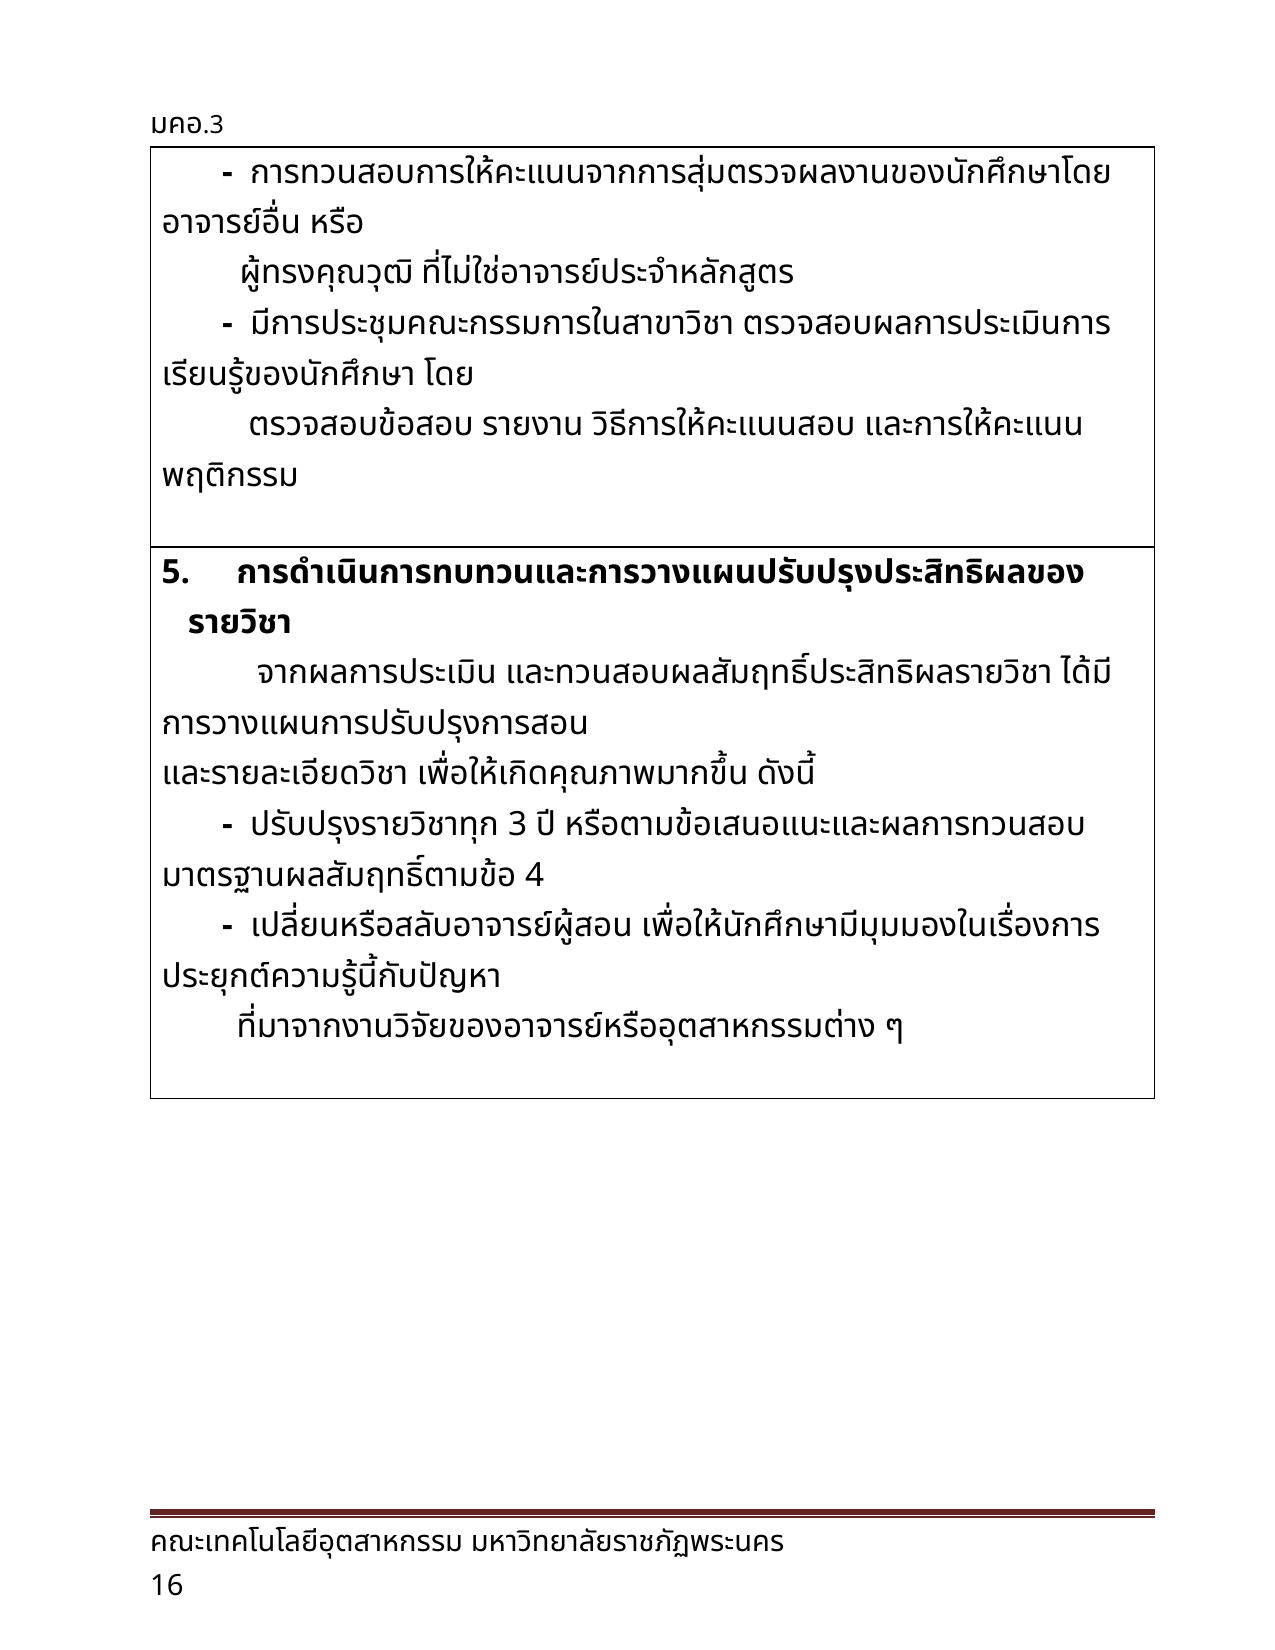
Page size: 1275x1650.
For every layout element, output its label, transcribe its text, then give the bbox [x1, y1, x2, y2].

table_cell การดำเนินการทบทวนและการวางแผนปรับปรุงประสิทธิผลของรายวิชา จากผลการประเมิน และทวนสอบผลสัมฤทธิ์ประสิทธิผลรายวิชา ได้มีการวางแผนการปรับปรุงการสอน และรายละเอียดวิชา เพื่อให้เกิดคุณภาพมากขึ้น ดังนี้ - ปรับปรุงรายวิชาทุก 3 ปี หรือตามข้อเสนอแนะและผลการทวนสอบมาตรฐานผลสัมฤทธิ์ตามข้อ 4 - เปลี่ยนหรือสลับอาจารย์ผู้สอน เพื่อให้นักศึกษามีมุมมองในเรื่องการประยุกต์ความรู้นี้กับปัญหา ที่มาจากงานวิจัยของอาจารย์หรืออุตสาหกรรมต่าง ๆ [151, 548, 1154, 1098]
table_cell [151, 148, 1154, 546]
